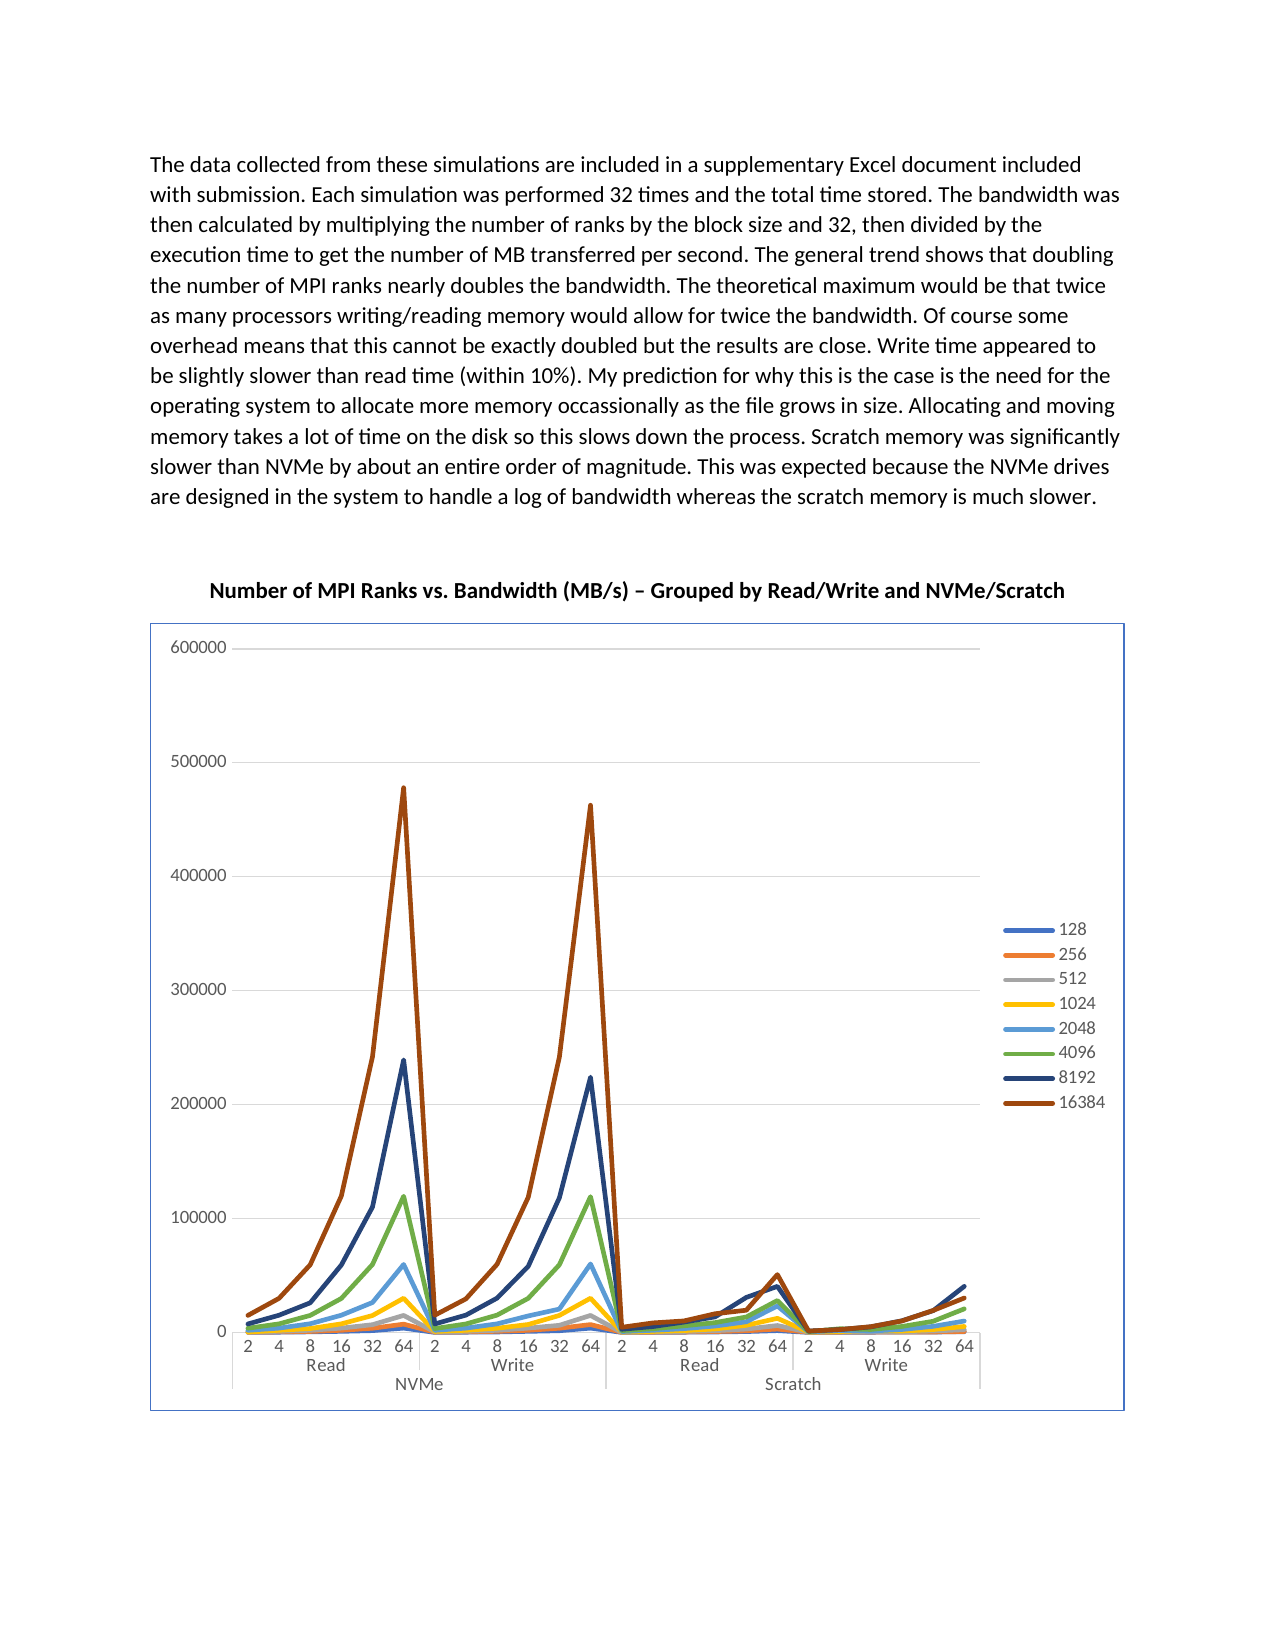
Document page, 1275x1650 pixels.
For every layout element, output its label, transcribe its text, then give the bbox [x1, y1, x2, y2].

text Number of MPI Ranks vs. Bandwidth (MB/s) – Grouped by Read/Write and NVMe/Scratch [150, 576, 1125, 604]
text The data collected from these simulations are included in a supplementary Excel document included with submission. Each simulation was performed 32 times and the total time stored. The bandwidth was then calculated by multiplying the number of ranks by the block size and 32, then divided by the execution time to get the number of MB transferred per second. The general trend shows that doubling the number of MPI ranks nearly doubles the bandwidth. The theoretical maximum would be that twice as many processors writing/reading memory would allow for twice the bandwidth. Of course some overhead means that this cannot be exactly doubled but the results are close. Write time appeared to be slightly slower than read time (within 10%). My prediction for why this is the case is the need for the operating system to allocate more memory occassionally as the file grows in size. Allocating and moving memory takes a lot of time on the disk so this slows down the process. Scratch memory was significantly slower than NVMe by about an entire order of magnitude. This was expected because the NVMe drives are designed in the system to handle a log of bandwidth whereas the scratch memory is much slower. [150, 150, 1125, 510]
